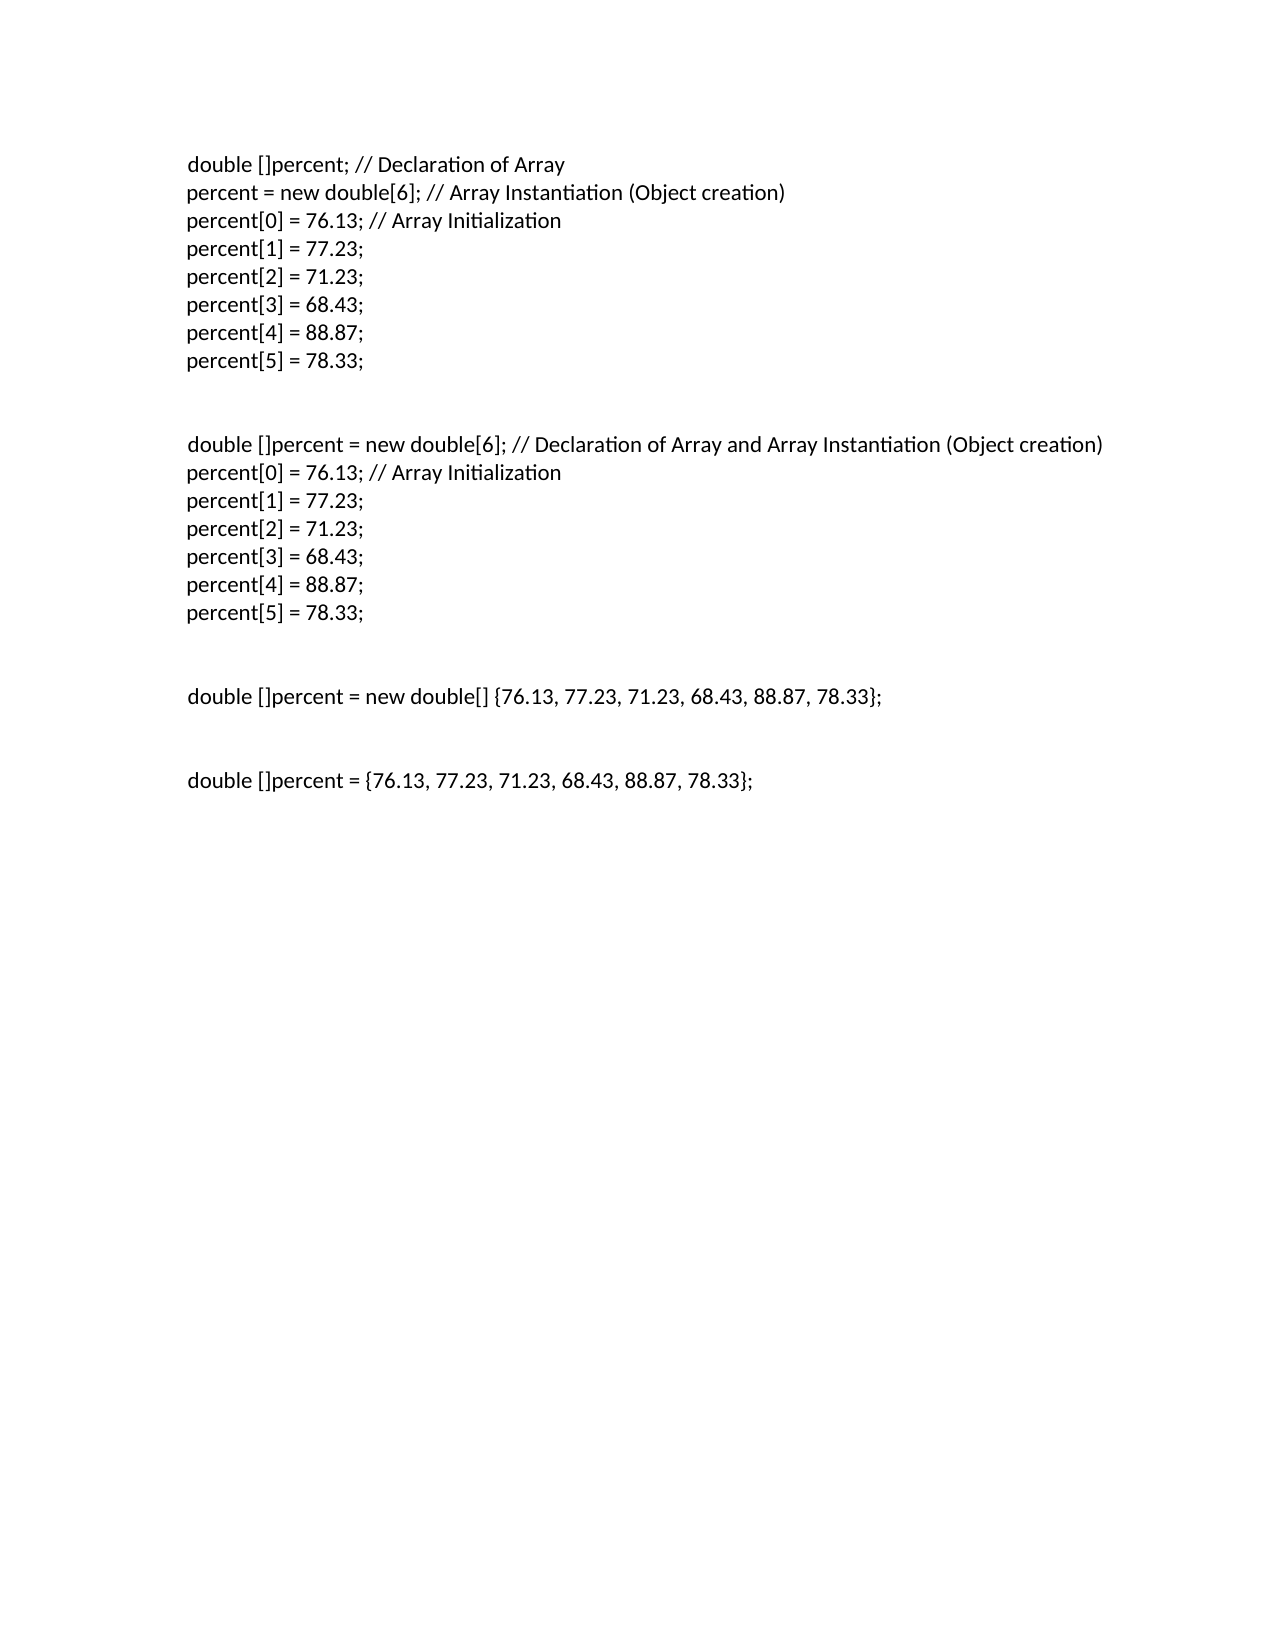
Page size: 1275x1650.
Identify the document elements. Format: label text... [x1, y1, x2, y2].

text percent[2] = 71.23; [150, 514, 1125, 542]
text percent[0] = 76.13; // Array Initialization [150, 458, 1125, 486]
text percent[5] = 78.33; [150, 346, 1125, 374]
text double []percent = new double[6]; // Declaration of Array and Array Instantiation (Object creation) [187, 430, 1125, 458]
text percent[0] = 76.13; // Array Initialization [150, 206, 1125, 234]
text percent[4] = 88.87; [150, 318, 1125, 346]
text percent[2] = 71.23; [150, 262, 1125, 290]
text percent[1] = 77.23; [150, 486, 1125, 514]
text double []percent; // Declaration of Array [187, 150, 1125, 178]
text double []percent = {76.13, 77.23, 71.23, 68.43, 88.87, 78.33}; [187, 766, 1125, 794]
text percent[5] = 78.33; [150, 598, 1125, 626]
text double []percent = new double[] {76.13, 77.23, 71.23, 68.43, 88.87, 78.33}; [187, 682, 1125, 710]
text percent[3] = 68.43; [150, 542, 1125, 570]
text percent = new double[6]; // Array Instantiation (Object creation) [150, 178, 1125, 206]
text percent[3] = 68.43; [150, 290, 1125, 318]
text percent[1] = 77.23; [150, 234, 1125, 262]
text percent[4] = 88.87; [150, 570, 1125, 598]
